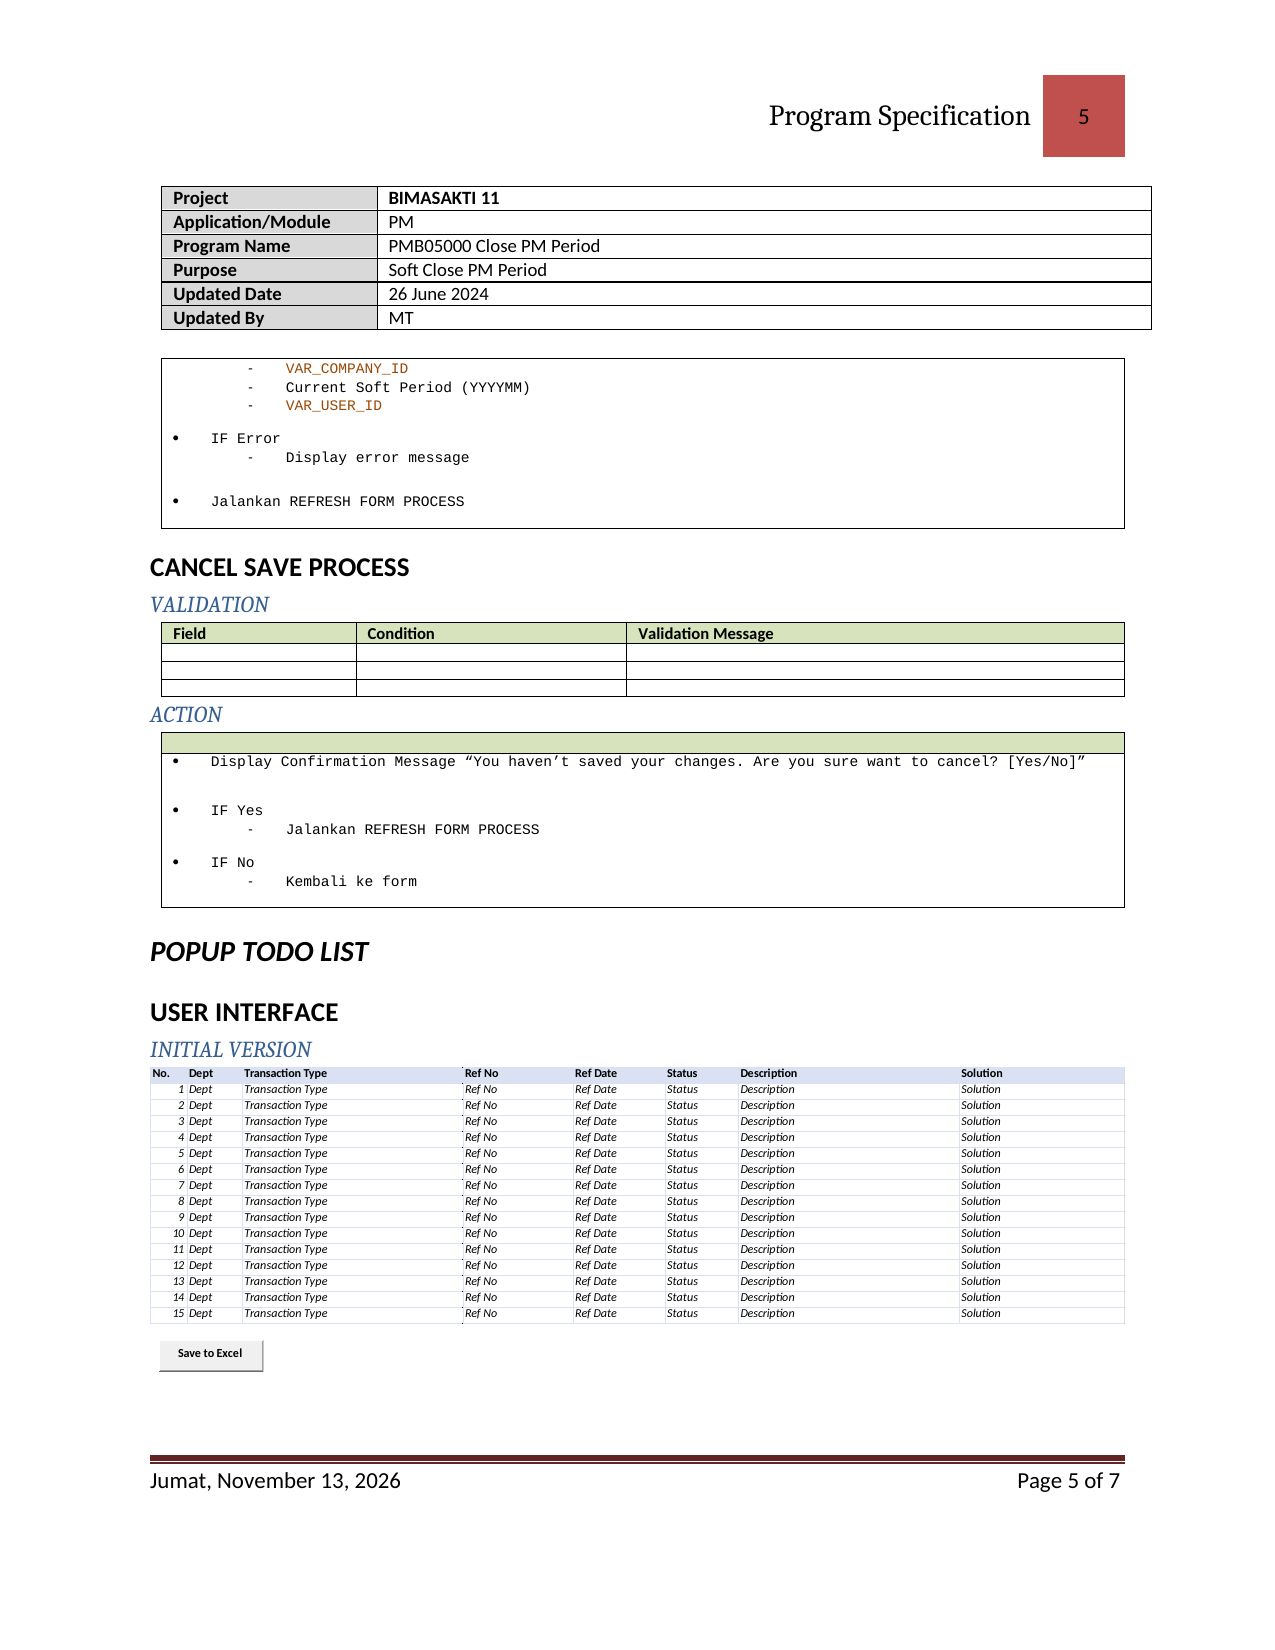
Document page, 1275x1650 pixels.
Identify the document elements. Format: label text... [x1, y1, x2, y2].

subtitle VALIDATION [150, 592, 1125, 618]
table_header [162, 733, 1124, 753]
table_cell [627, 644, 1124, 661]
subtitle CANCEL SAVE PROCESS [150, 550, 1125, 583]
table_cell [162, 680, 356, 696]
subtitle POPUP TODO LIST [150, 933, 1125, 969]
table_header Condition [357, 623, 626, 643]
table_cell [162, 662, 356, 678]
table_cell [627, 662, 1124, 678]
table_header Validation Message [627, 623, 1124, 643]
table_cell [357, 662, 626, 678]
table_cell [162, 359, 1124, 528]
subtitle INITIAL VERSION [150, 1037, 1125, 1063]
table_cell [627, 680, 1124, 696]
table_cell Display Confirmation Message “You haven’t saved your changes. Are you sure want to cancel? [Yes/No]” IF Yes Jalankan REFRESH FORM PROCESS IF No Kembali ke form [162, 754, 1124, 907]
table_cell [357, 644, 626, 661]
subtitle USER INTERFACE [150, 995, 1125, 1028]
table_cell [162, 644, 356, 661]
table_cell [357, 680, 626, 696]
table_header Field [162, 623, 356, 643]
subtitle ACTION [150, 701, 1125, 728]
